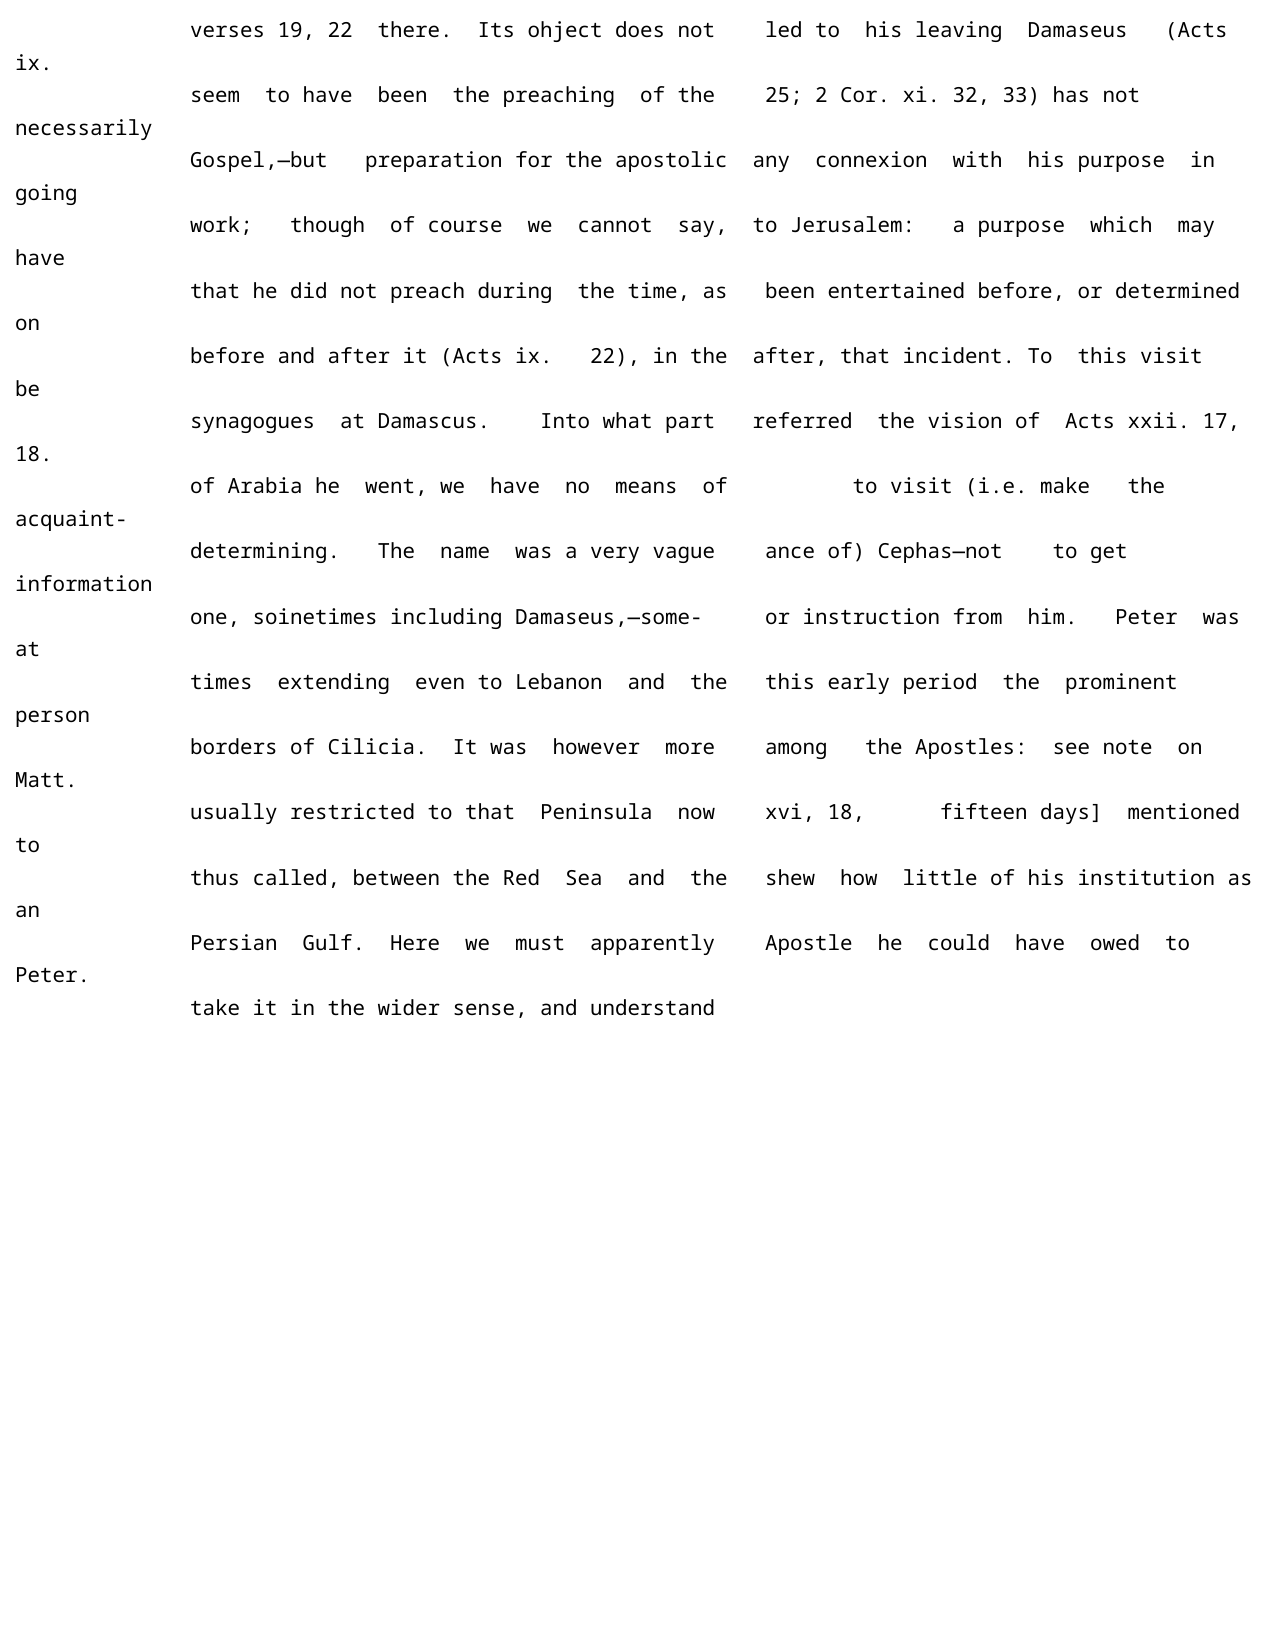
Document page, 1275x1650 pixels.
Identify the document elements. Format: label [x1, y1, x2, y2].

text [15, 15, 1260, 1149]
